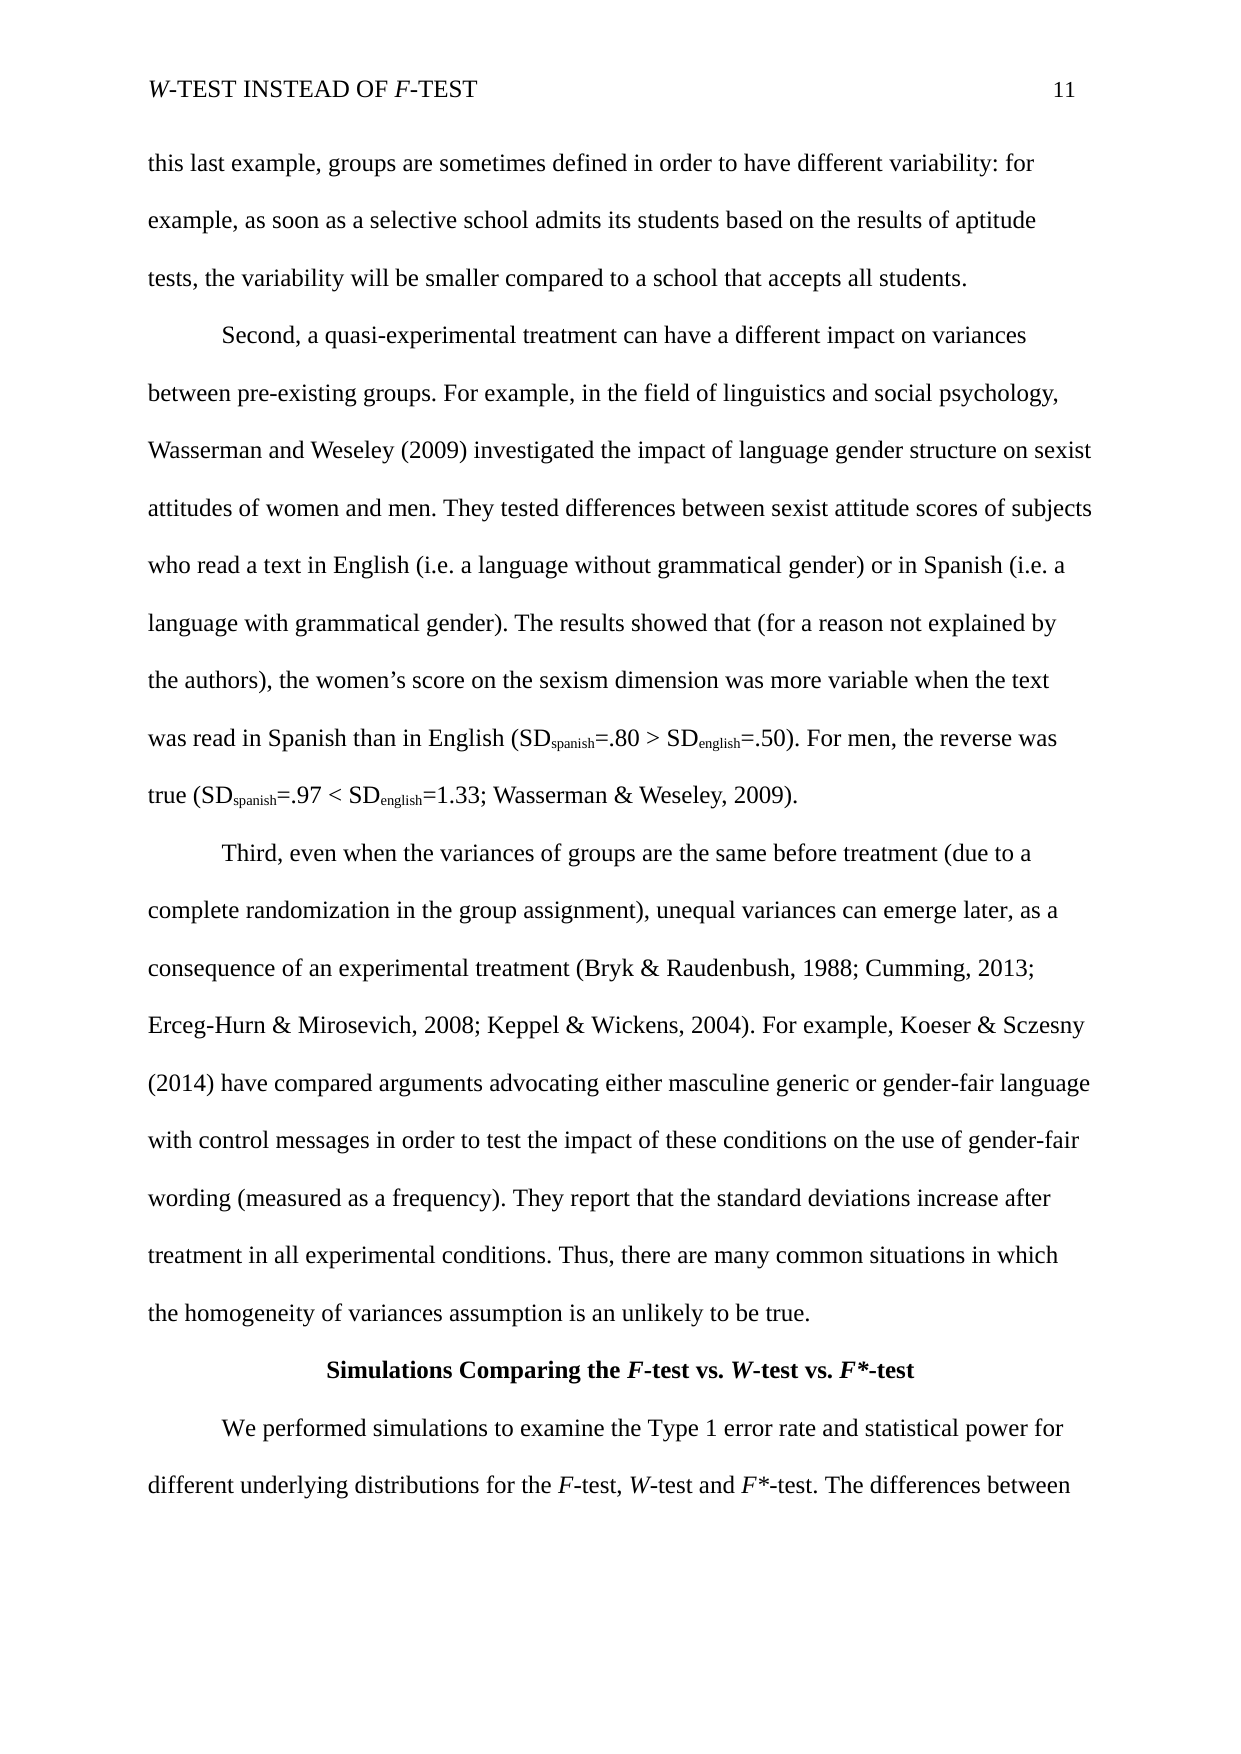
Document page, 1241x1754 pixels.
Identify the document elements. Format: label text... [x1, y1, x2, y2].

subtitle Simulations Comparing the F-test vs. W-test vs. F*-test [148, 1355, 1093, 1384]
text Third, even when the variances of groups are the same before treatment (due to a complete randomization in the group assignment), unequal variances can emerge later, as a consequence of an experimental treatment (Bryk & Raudenbush, 1988; Cumming, 2013; Erceg-Hurn & Mirosevich, 2008; Keppel & Wickens, 2004). For example, Koeser & Sczesny (2014) have compared arguments advocating either masculine generic or gender-fair language with control messages in order to test the impact of these conditions on the use of gender-fair wording (measured as a frequency). They report that the standard deviations increase after treatment in all experimental conditions. Thus, there are many common situations in which the homogeneity of variances assumption is an unlikely to be true. [148, 838, 1093, 1326]
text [148, 148, 1093, 291]
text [148, 1413, 1093, 1499]
text Second, a quasi-experimental treatment can have a different impact on variances between pre-existing groups. For example, in the field of linguistics and social psychology, Wasserman and Weseley (2009) investigated the impact of language gender structure on sexist attitudes of women and men. They tested differences between sexist attitude scores of subjects who read a text in English (i.e. a language without grammatical gender) or in Spanish (i.e. a language with grammatical gender). The results showed that (for a reason not explained by the authors), the women’s score on the sexism dimension was more variable when the text was read in Spanish than in English (SDspanish=.80 > SDenglish=.50). For men, the reverse was true (SDspanish=.97 < SDenglish=1.33; Wasserman & Weseley, 2009). [148, 320, 1093, 809]
